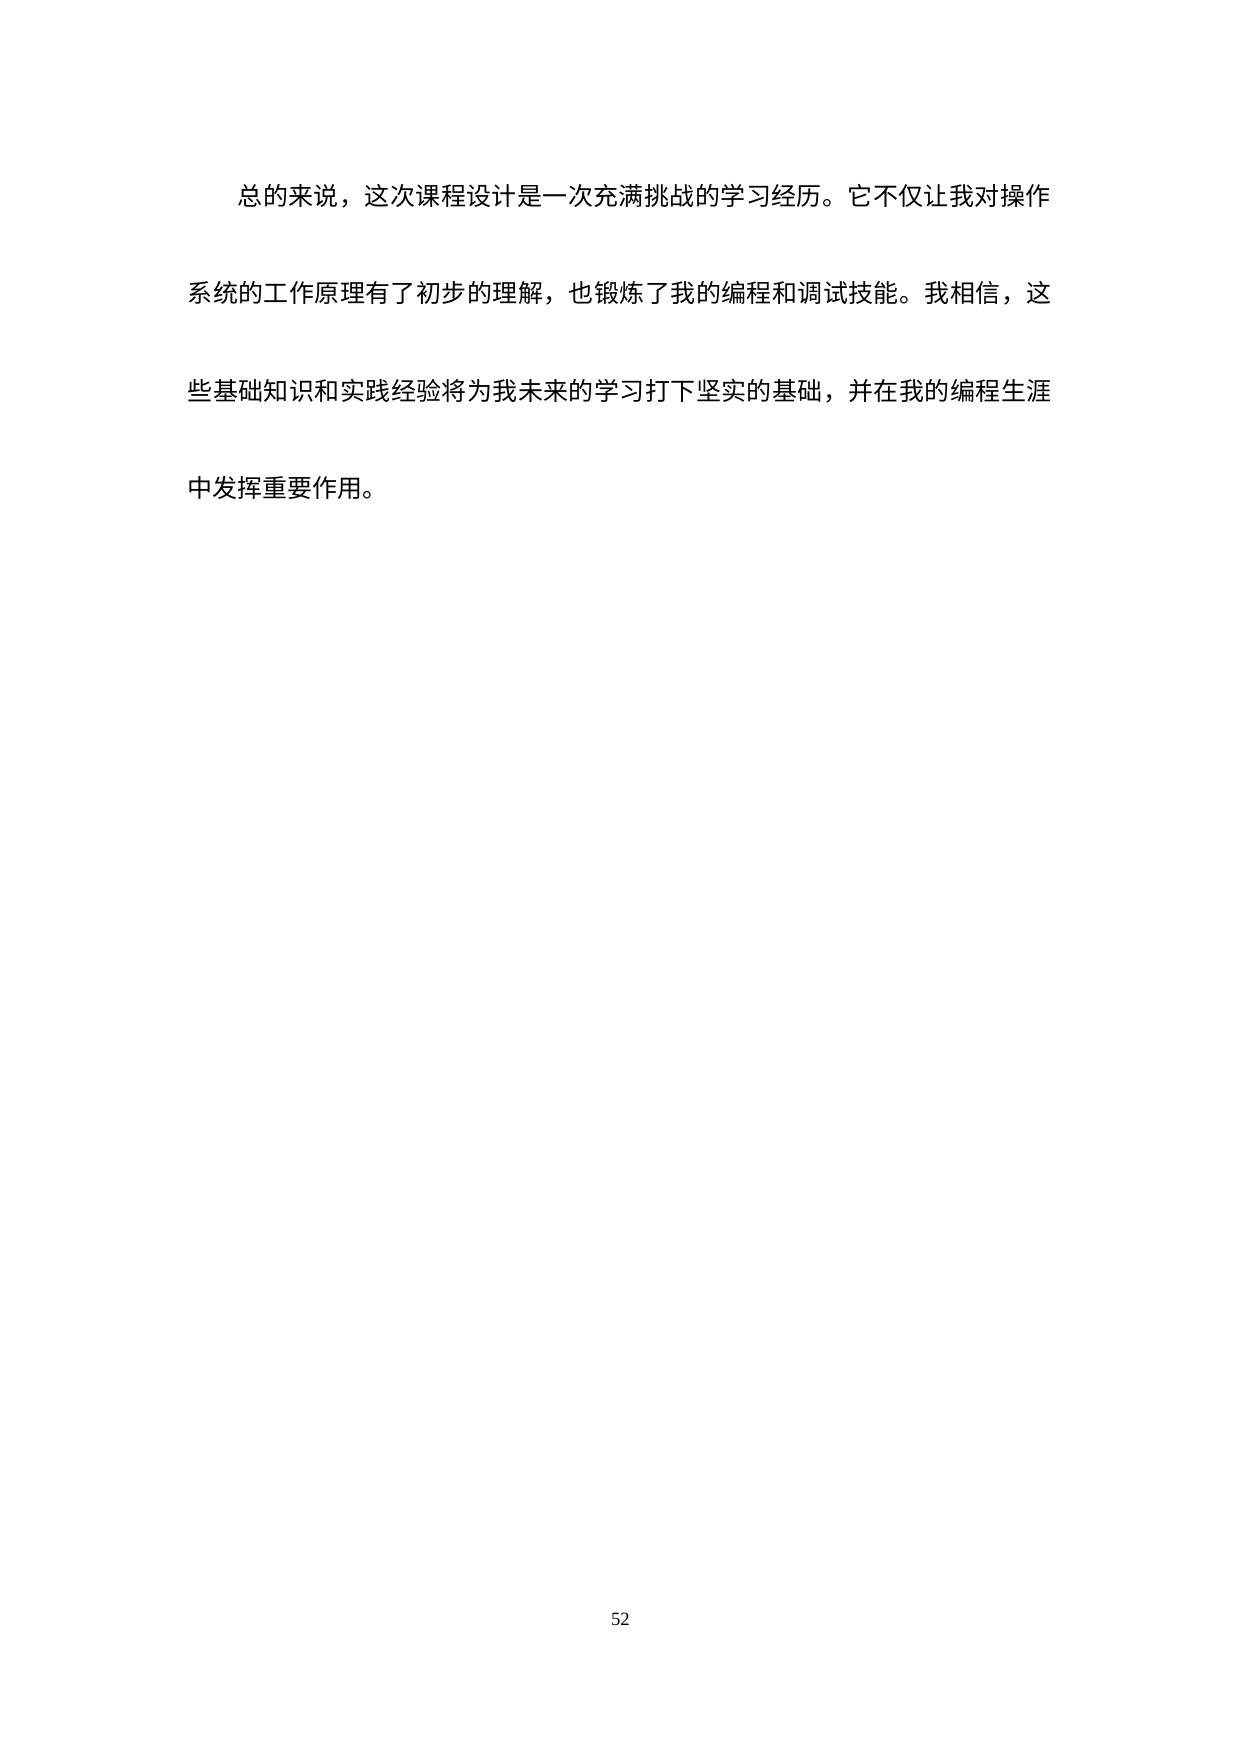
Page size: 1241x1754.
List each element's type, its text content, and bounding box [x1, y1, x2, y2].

text 总的来说，这次课程设计是一次充满挑战的学习经历。它不仅让我对操作系统的工作原理有了初步的理解，也锻炼了我的编程和调试技能。我相信，这些基础知识和实践经验将为我未来的学习打下坚实的基础，并在我的编程生涯中发挥重要作用。 [187, 162, 1053, 519]
